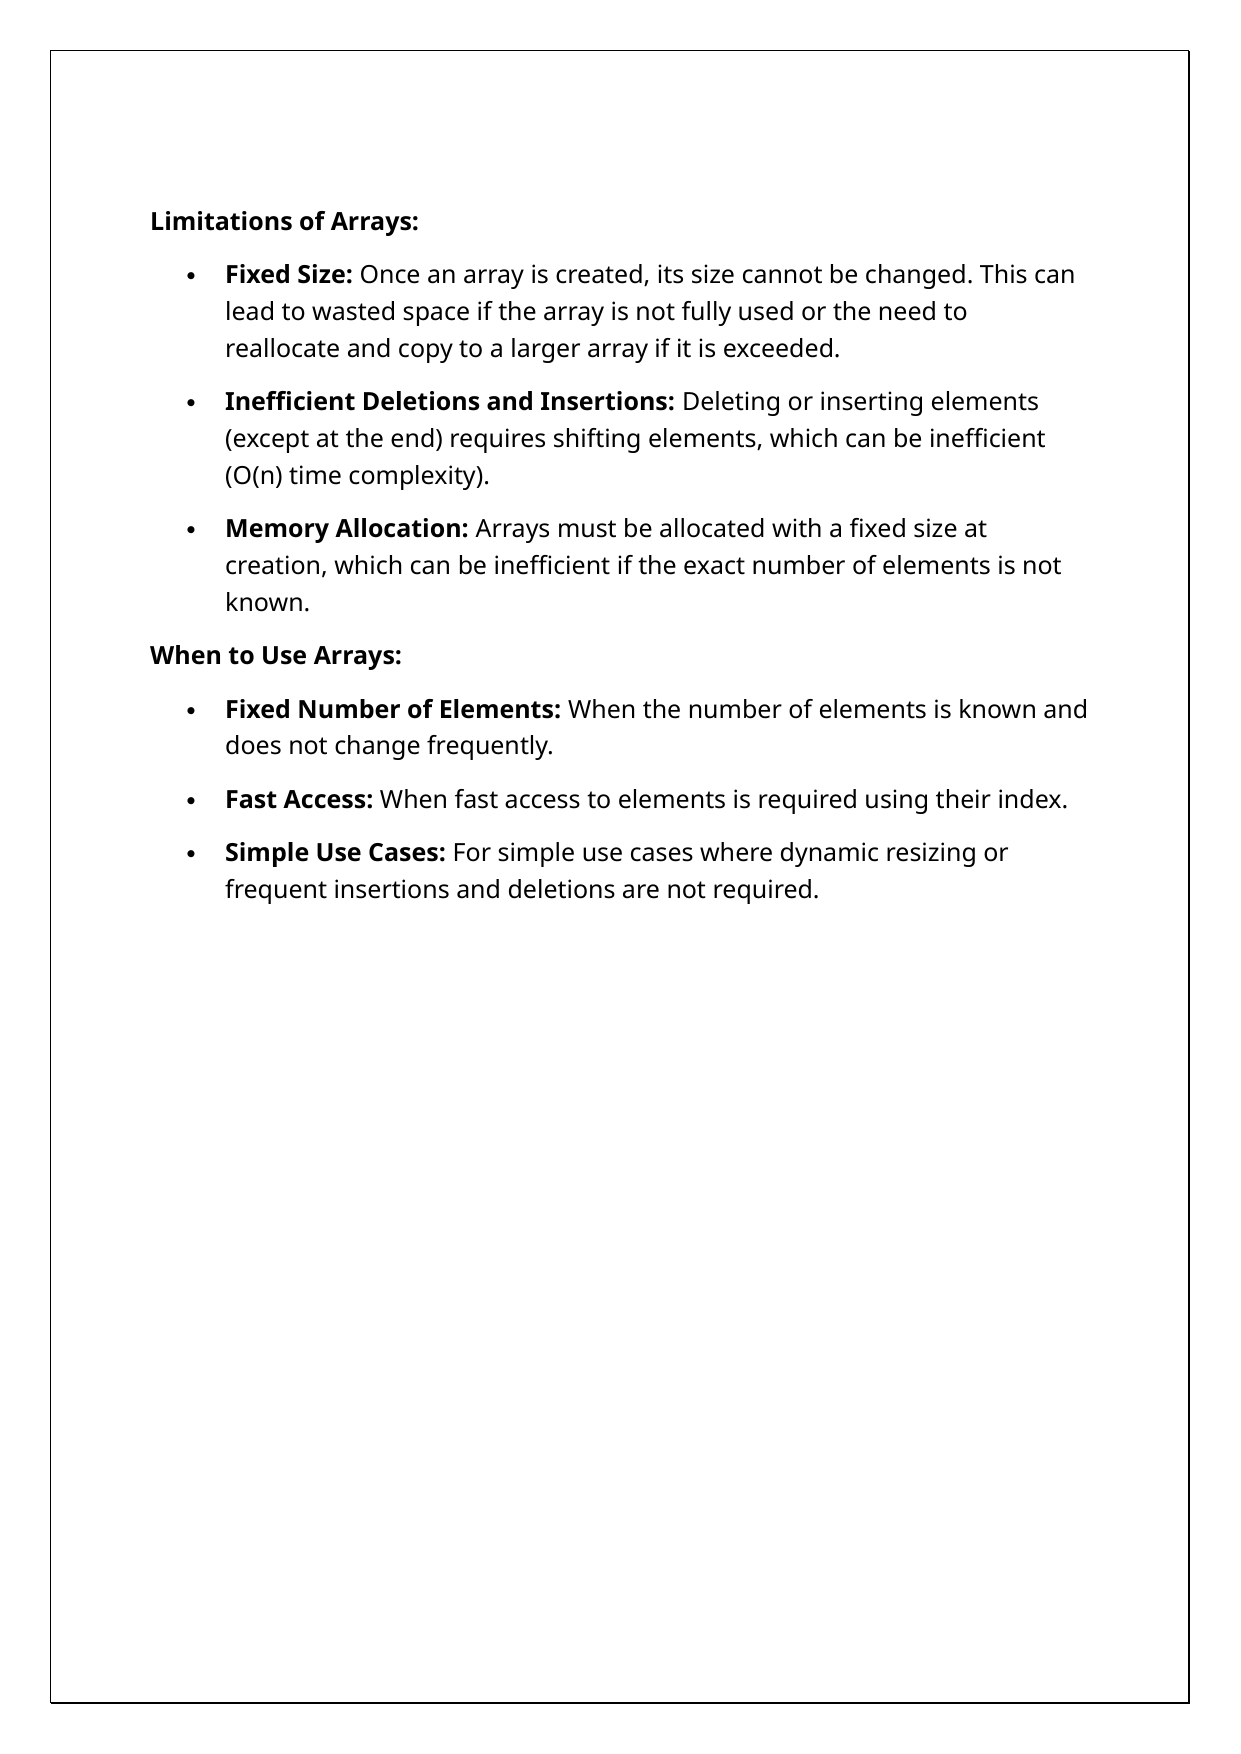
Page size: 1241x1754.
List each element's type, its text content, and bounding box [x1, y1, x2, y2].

list Fixed Size: Once an array is created, its size cannot be changed. This can lead to wasted space if the array is not fully used or the need to reallocate and copy to a larger array if it is exceeded. [187, 257, 1089, 364]
text When to Use Arrays: [150, 638, 1089, 672]
text Limitations of Arrays: [150, 203, 1089, 237]
list Memory Allocation: Arrays must be allocated with a fixed size at creation, which can be inefficient if the exact number of elements is not known. [187, 511, 1089, 618]
list Fast Access: When fast access to elements is required using their index. [187, 781, 1089, 816]
list Fixed Number of Elements: When the number of elements is known and does not change frequently. [187, 691, 1089, 762]
list Inefficient Deletions and Insertions: Deleting or inserting elements (except at the end) requires shifting elements, which can be inefficient (O(n) time complexity). [187, 384, 1089, 491]
list Simple Use Cases: For simple use cases where dynamic resizing or frequent insertions and deletions are not required. [187, 835, 1089, 906]
